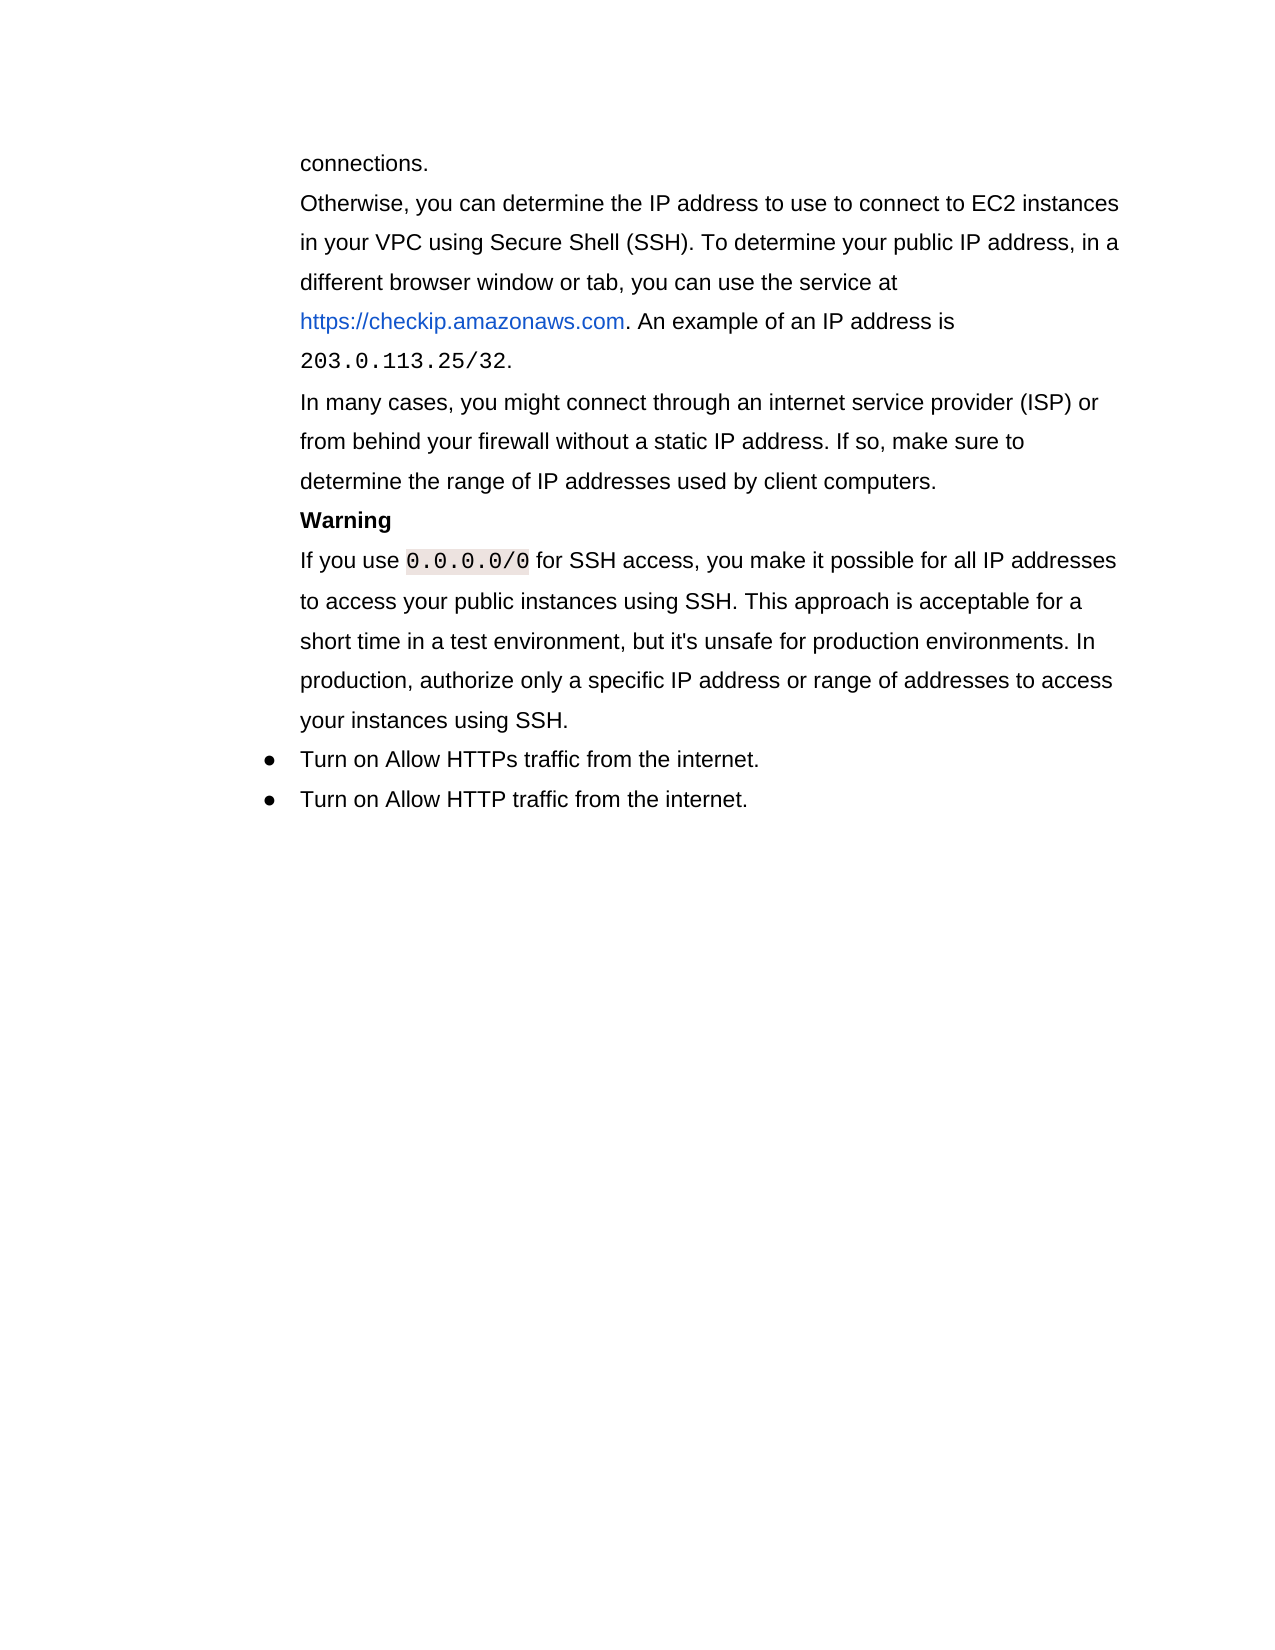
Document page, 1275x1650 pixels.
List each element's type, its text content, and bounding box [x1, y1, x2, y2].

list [262, 150, 1125, 733]
list Turn on Allow HTTPs traffic from the internet. [262, 740, 1125, 772]
list Turn on Allow HTTP traffic from the internet. [262, 779, 1125, 812]
